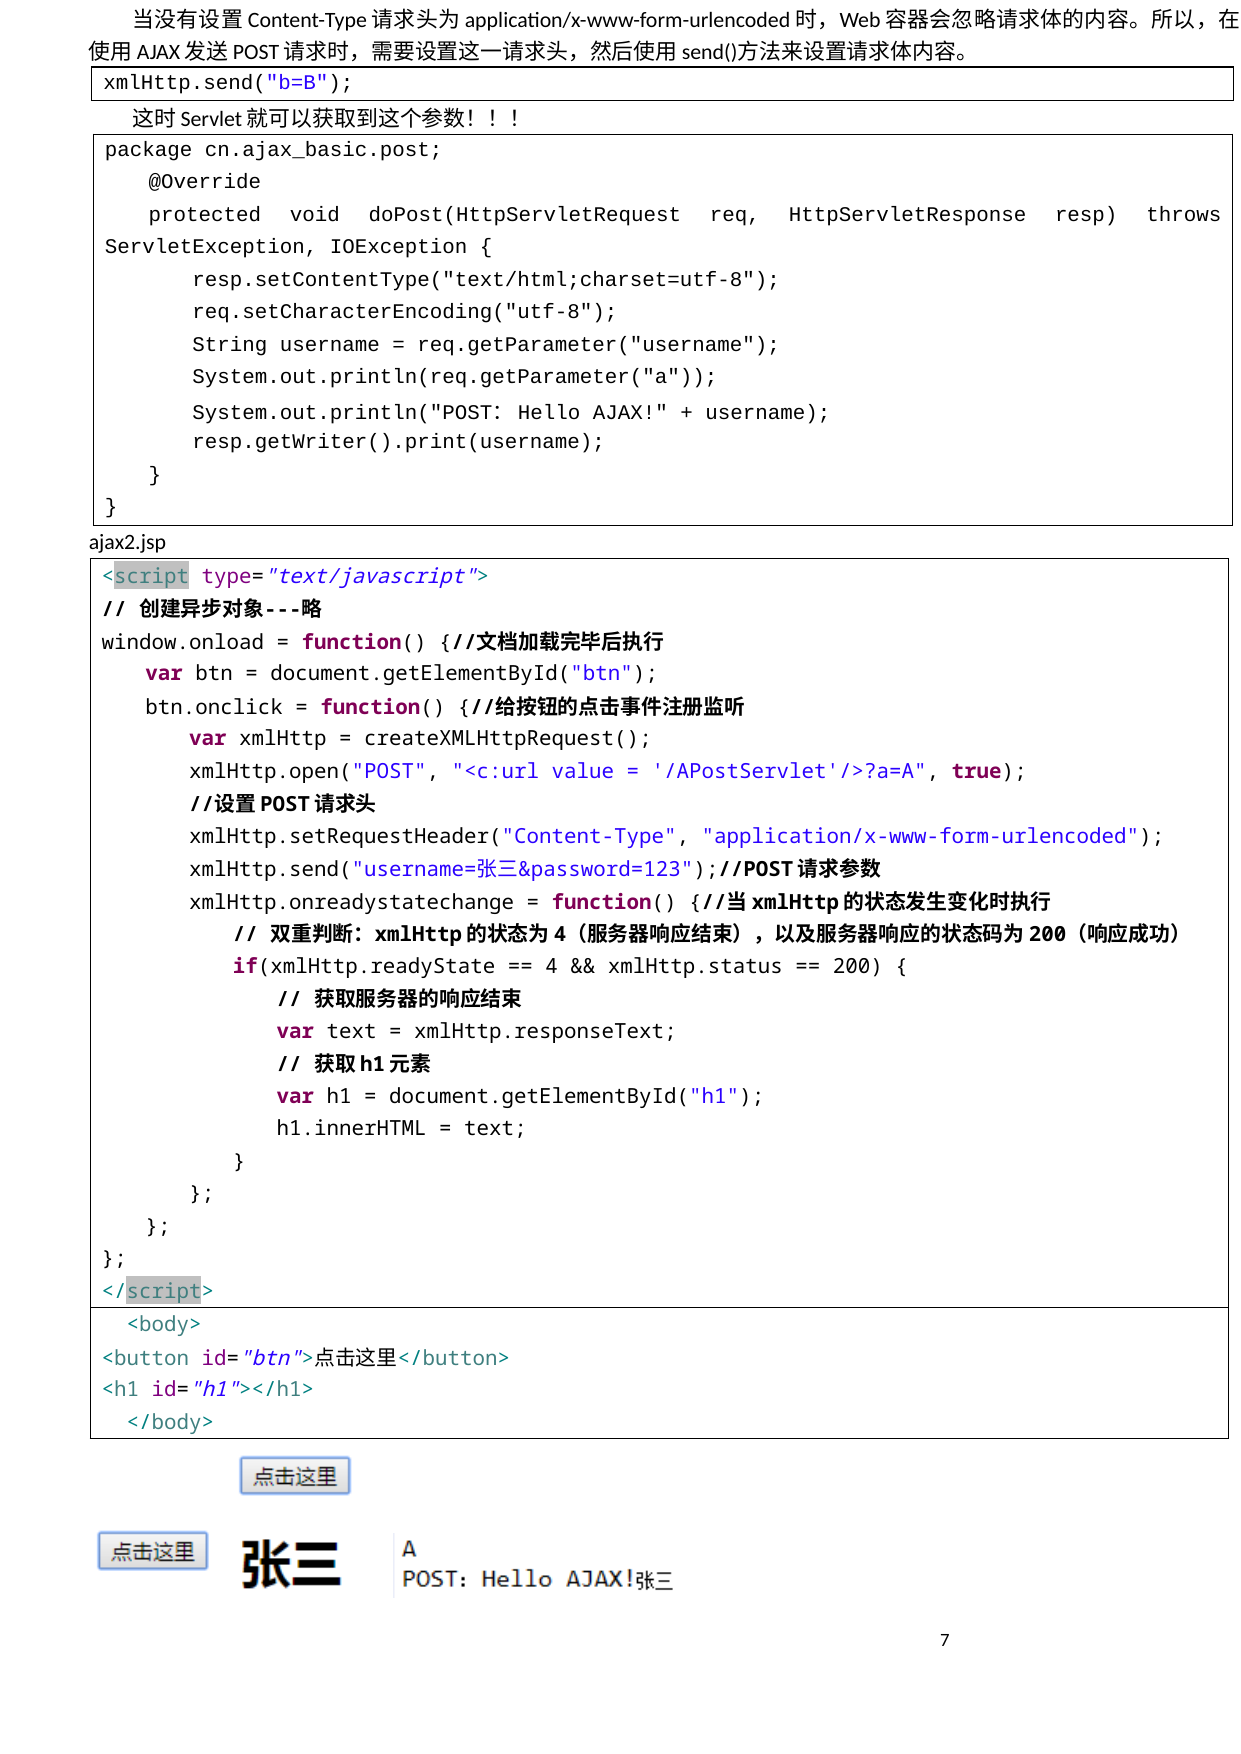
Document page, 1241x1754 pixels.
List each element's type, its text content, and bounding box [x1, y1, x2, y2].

text 当没有设置Content-Type请求头为application/x-www-form-urlencoded时，Web容器会忽略请求体的内容。所以，在使用AJAX发送POST请求时，需要设置这一请求头，然后使用send()方法来设置请求体内容。 [88, 1, 1240, 66]
text 这时Servlet就可以获取到这个参数！！！ [88, 101, 1240, 133]
table_header xmlHttp.send("b=B"); [92, 68, 1233, 100]
text ajax2.jsp [88, 526, 1240, 558]
picture [88, 1442, 687, 1598]
table_cell <body> <button id="btn">点击这里</button> <h1 id="h1"></h1> </body> [91, 1308, 1228, 1438]
table_header <script type="text/javascript"> // 创建异步对象---略 window.onload = function() {//文档加载完毕后执行 var btn = document.getElementById("btn"); btn.onclick = function() {//给按钮的点击事件注册监听 var xmlHttp = createXMLHttpRequest(); xmlHttp.open("POST", "<c:url value = '/APostServlet'/>?a=A", true); //设置POST请求头 xmlHttp.setRequestHeader("Content-Type", "application/x-www-form-urlencoded"); xmlHttp.send("username=张三&password=123");//POST请求参数 xmlHttp.onreadystatechange = function() {//当xmlHttp的状态发生变化时执行 // 双重判断：xmlHttp的状态为4（服务器响应结束），以及服务器响应的状态码为200（响应成功） if(xmlHttp.readyState == 4 && xmlHttp.status == 200) { // 获取服务器的响应结束 var text = xmlHttp.responseText; // 获取h1元素 var h1 = document.getElementById("h1"); h1.innerHTML = text; } }; }; }; </script> [91, 559, 1228, 1307]
table_header package cn.ajax_basic.post; @Override protected void doPost(HttpServletRequest req, HttpServletResponse resp) throws ServletException, IOException { resp.setContentType("text/html;charset=utf-8"); req.setCharacterEncoding("utf-8"); String username = req.getParameter("username"); System.out.println(req.getParameter("a")); System.out.println("POST： Hello AJAX!" + username); resp.getWriter().print(username); } } [94, 135, 1232, 524]
